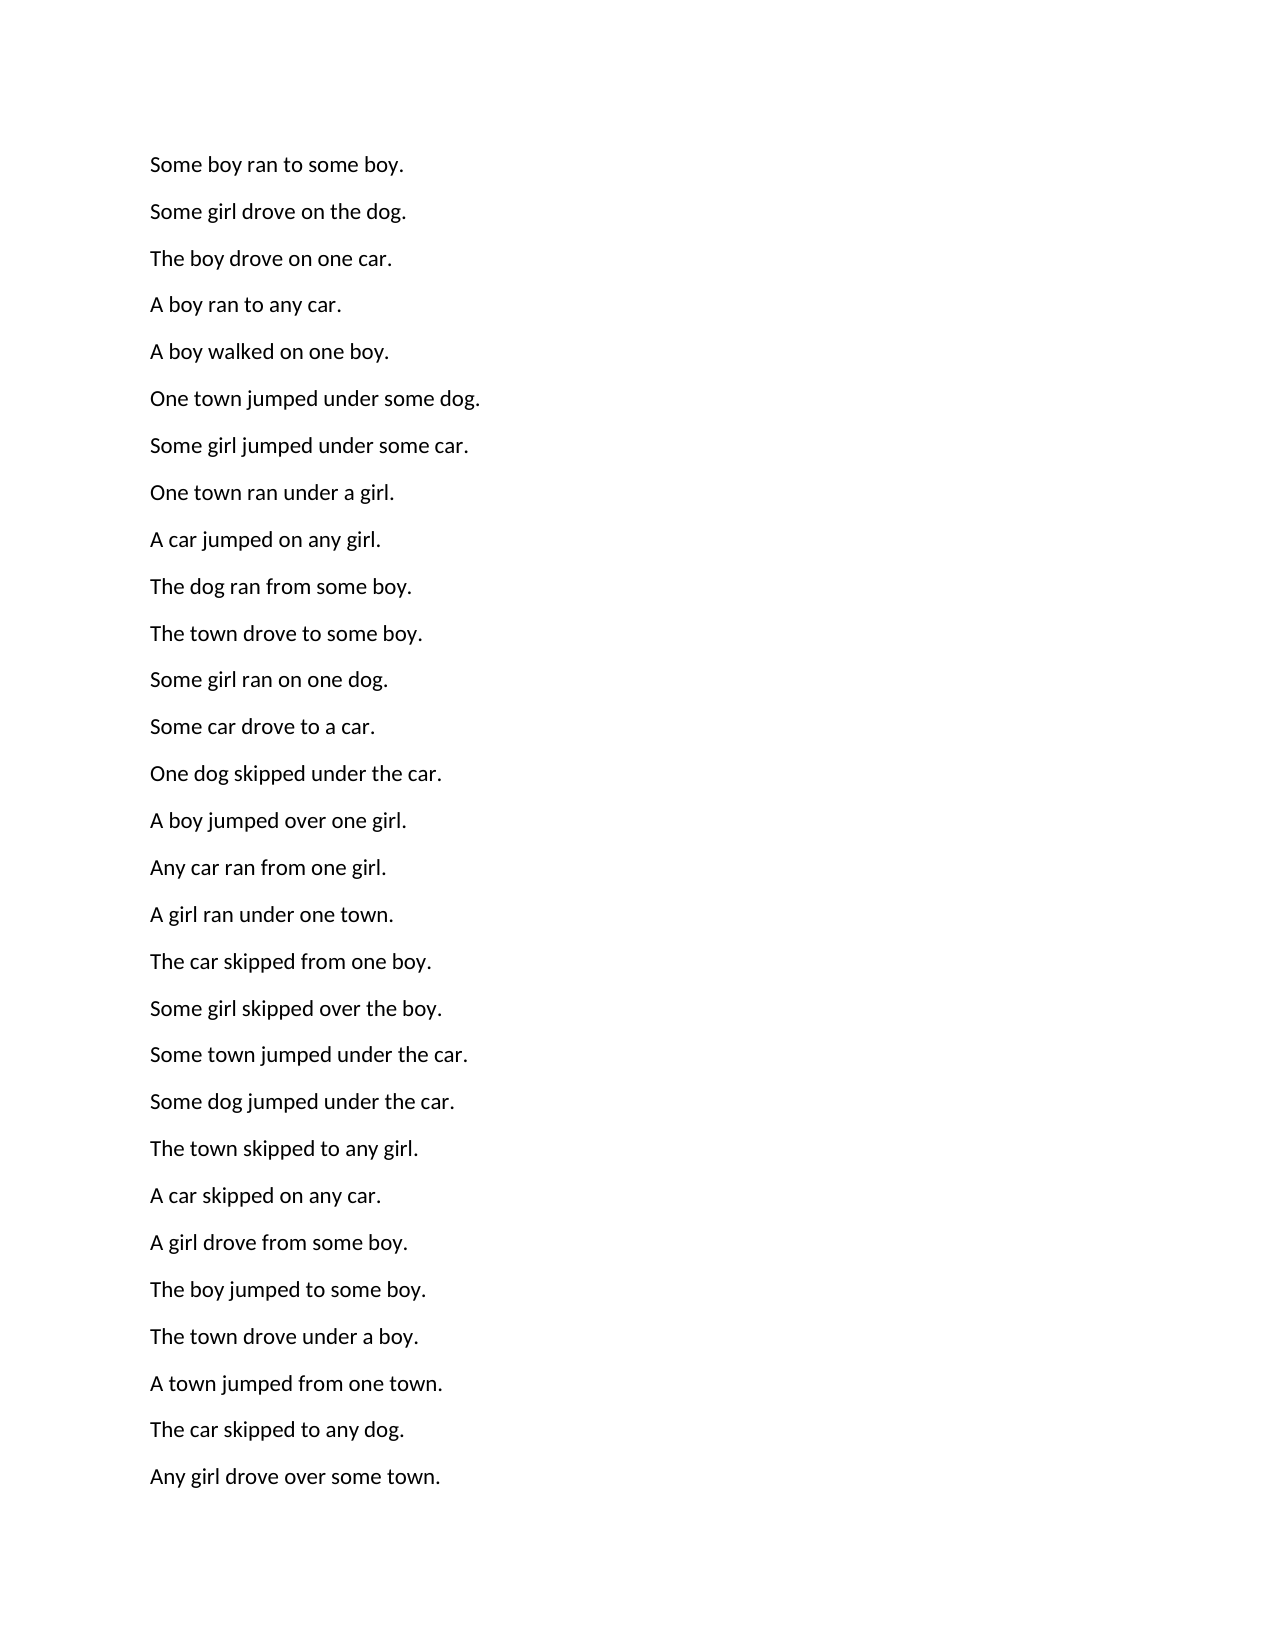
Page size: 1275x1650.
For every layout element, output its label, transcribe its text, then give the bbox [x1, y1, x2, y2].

text Some car drove to a car. [150, 712, 1125, 741]
text The town drove under a boy. [150, 1322, 1125, 1350]
text Some girl jumped under some car. [150, 431, 1125, 459]
text A girl ran under one town. [150, 900, 1125, 928]
text Some girl drove on the dog. [150, 197, 1125, 225]
text A boy ran to any car. [150, 291, 1125, 319]
text The town skipped to any girl. [150, 1134, 1125, 1162]
text Some girl ran on one dog. [150, 666, 1125, 694]
text A girl drove from some boy. [150, 1228, 1125, 1256]
text The car skipped from one boy. [150, 947, 1125, 975]
text The boy drove on one car. [150, 244, 1125, 272]
text A boy walked on one boy. [150, 337, 1125, 366]
text One dog skipped under the car. [150, 759, 1125, 787]
text A car jumped on any girl. [150, 525, 1125, 553]
text The boy jumped to some boy. [150, 1275, 1125, 1303]
text Some dog jumped under the car. [150, 1087, 1125, 1116]
text A boy jumped over one girl. [150, 806, 1125, 834]
text One town jumped under some dog. [150, 384, 1125, 412]
text Some boy ran to some boy. [150, 150, 1125, 178]
text One town ran under a girl. [150, 478, 1125, 506]
text A car skipped on any car. [150, 1181, 1125, 1209]
text Some girl skipped over the boy. [150, 994, 1125, 1022]
text Any car ran from one girl. [150, 853, 1125, 881]
text A town jumped from one town. [150, 1369, 1125, 1397]
text The dog ran from some boy. [150, 572, 1125, 600]
text Any girl drove over some town. [150, 1462, 1125, 1491]
text The town drove to some boy. [150, 619, 1125, 647]
text The car skipped to any dog. [150, 1416, 1125, 1444]
text Some town jumped under the car. [150, 1041, 1125, 1069]
